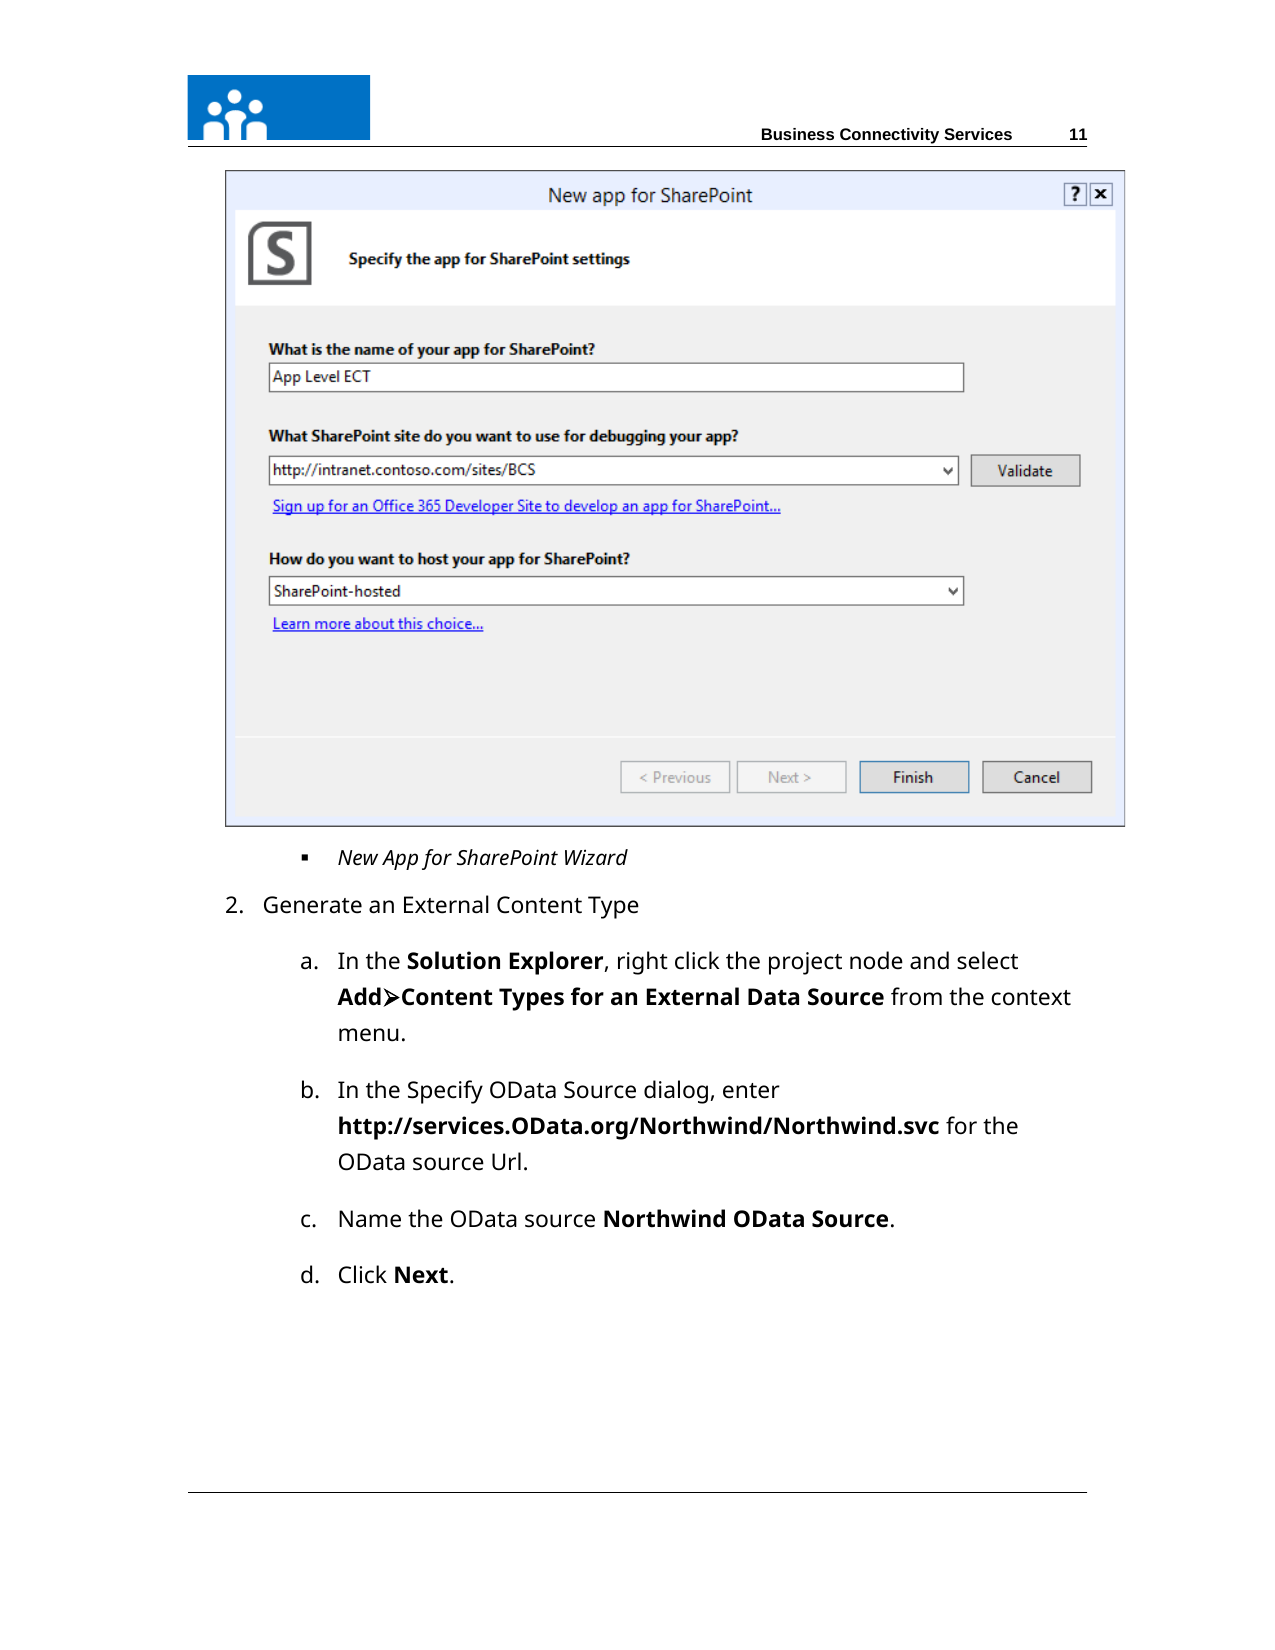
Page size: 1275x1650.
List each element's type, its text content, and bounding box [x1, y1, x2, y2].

picture [187, 75, 371, 140]
list Generate an External Content Type [225, 888, 1087, 920]
list Name the OData source Northwind OData Source. [300, 1203, 1087, 1234]
list In the Specify OData Source dialog, enter http://services.OData.org/Northwind/Northwind.svc for the OData source Url. [300, 1074, 1087, 1177]
list Click Next. [300, 1259, 1087, 1291]
list New App for SharePoint Wizard [300, 843, 1087, 872]
list In the Solution Explorer, right click the project node and select AddContent Types for an External Data Source from the context menu. [300, 945, 1087, 1048]
